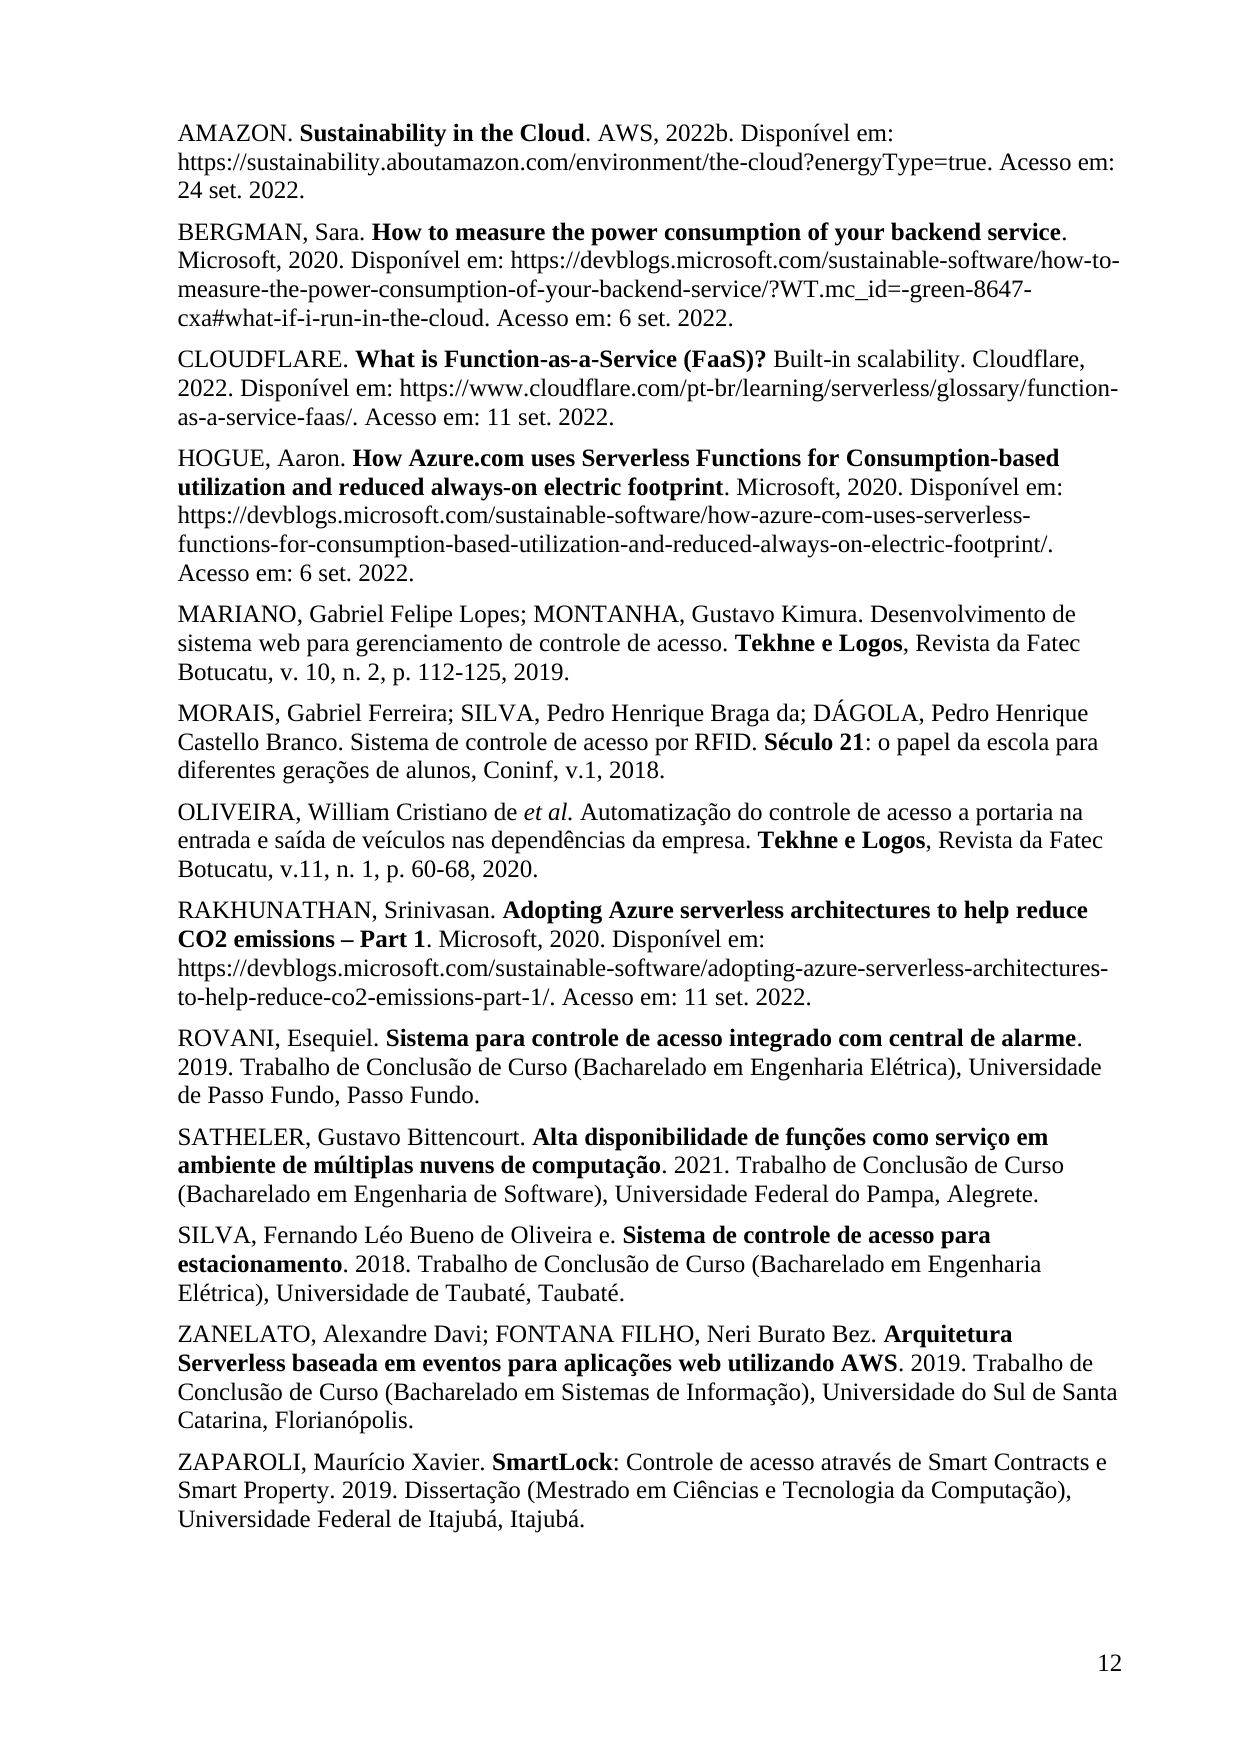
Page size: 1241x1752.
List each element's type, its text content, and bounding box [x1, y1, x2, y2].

text MORAIS, Gabriel Ferreira; SILVA, Pedro Henrique Braga da; DÁGOLA, Pedro Henrique Castello Branco. Sistema de controle de acesso por RFID. Século 21: o papel da escola para diferentes gerações de alunos, Coninf, v.1, 2018. [177, 698, 1122, 784]
text CLOUDFLARE. What is Function-as-a-Service (FaaS)? Built-in scalability. Cloudflare, 2022. Disponível em: https://www.cloudflare.com/pt-br/learning/serverless/glossary/function-as-a-service-faas/. Acesso em: 11 set. 2022. [177, 344, 1122, 431]
text SILVA, Fernando Léo Bueno de Oliveira e. Sistema de controle de acesso para estacionamento. 2018. Trabalho de Conclusão de Curso (Bacharelado em Engenharia Elétrica), Universidade de Taubaté, Taubaté. [177, 1221, 1122, 1307]
text BERGMAN, Sara. How to measure the power consumption of your backend service. Microsoft, 2020. Disponível em: https://devblogs.microsoft.com/sustainable-software/how-to-measure-the-power-consumption-of-your-backend-service/?WT.mc_id=-green-8647-cxa#what-if-i-run-in-the-cloud. Acesso em: 6 set. 2022. [177, 217, 1122, 332]
text SATHELER, Gustavo Bittencourt. Alta disponibilidade de funções como serviço em ambiente de múltiplas nuvens de computação. 2021. Trabalho de Conclusão de Curso (Bacharelado em Engenharia de Software), Universidade Federal do Pampa, Alegrete. [177, 1122, 1122, 1208]
text ZANELATO, Alexandre Davi; FONTANA FILHO, Neri Burato Bez. Arquitetura Serverless baseada em eventos para aplicações web utilizando AWS. 2019. Trabalho de Conclusão de Curso (Bacharelado em Sistemas de Informação), Universidade do Sul de Santa Catarina, Florianópolis. [177, 1319, 1122, 1434]
text OLIVEIRA, William Cristiano de et al. Automatização do controle de acesso a portaria na entrada e saída de veículos nas dependências da empresa. Tekhne e Logos, Revista da Fatec Botucatu, v.11, n. 1, p. 60-68, 2020. [177, 797, 1122, 883]
text AMAZON. Sustainability in the Cloud. AWS, 2022b. Disponível em: https://sustainability.aboutamazon.com/environment/the-cloud?energyType=true. Acesso em: 24 set. 2022. [177, 118, 1122, 204]
text RAKHUNATHAN, Srinivasan. Adopting Azure serverless architectures to help reduce CO2 emissions – Part 1. Microsoft, 2020. Disponível em: https://devblogs.microsoft.com/sustainable-software/adopting-azure-serverless-architectures-to-help-reduce-co2-emissions-part-1/. Acesso em: 11 set. 2022. [177, 896, 1122, 1011]
text MARIANO, Gabriel Felipe Lopes; MONTANHA, Gustavo Kimura. Desenvolvimento de sistema web para gerenciamento de controle de acesso. Tekhne e Logos, Revista da Fatec Botucatu, v. 10, n. 2, p. 112-125, 2019. [177, 599, 1122, 686]
text HOGUE, Aaron. How Azure.com uses Serverless Functions for Consumption-based utilization and reduced always-on electric footprint. Microsoft, 2020. Disponível em: https://devblogs.microsoft.com/sustainable-software/how-azure-com-uses-serverless-functions-for-consumption-based-utilization-and-reduced-always-on-electric-footprint/. Acesso em: 6 set. 2022. [177, 443, 1122, 587]
text ROVANI, Esequiel. Sistema para controle de acesso integrado com central de alarme. 2019. Trabalho de Conclusão de Curso (Bacharelado em Engenharia Elétrica), Universidade de Passo Fundo, Passo Fundo. [177, 1023, 1122, 1109]
text ZAPAROLI, Maurício Xavier. SmartLock: Controle de acesso através de Smart Contracts e Smart Property. 2019. Dissertação (Mestrado em Ciências e Tecnologia da Computação), Universidade Federal de Itajubá, Itajubá. [177, 1447, 1122, 1533]
